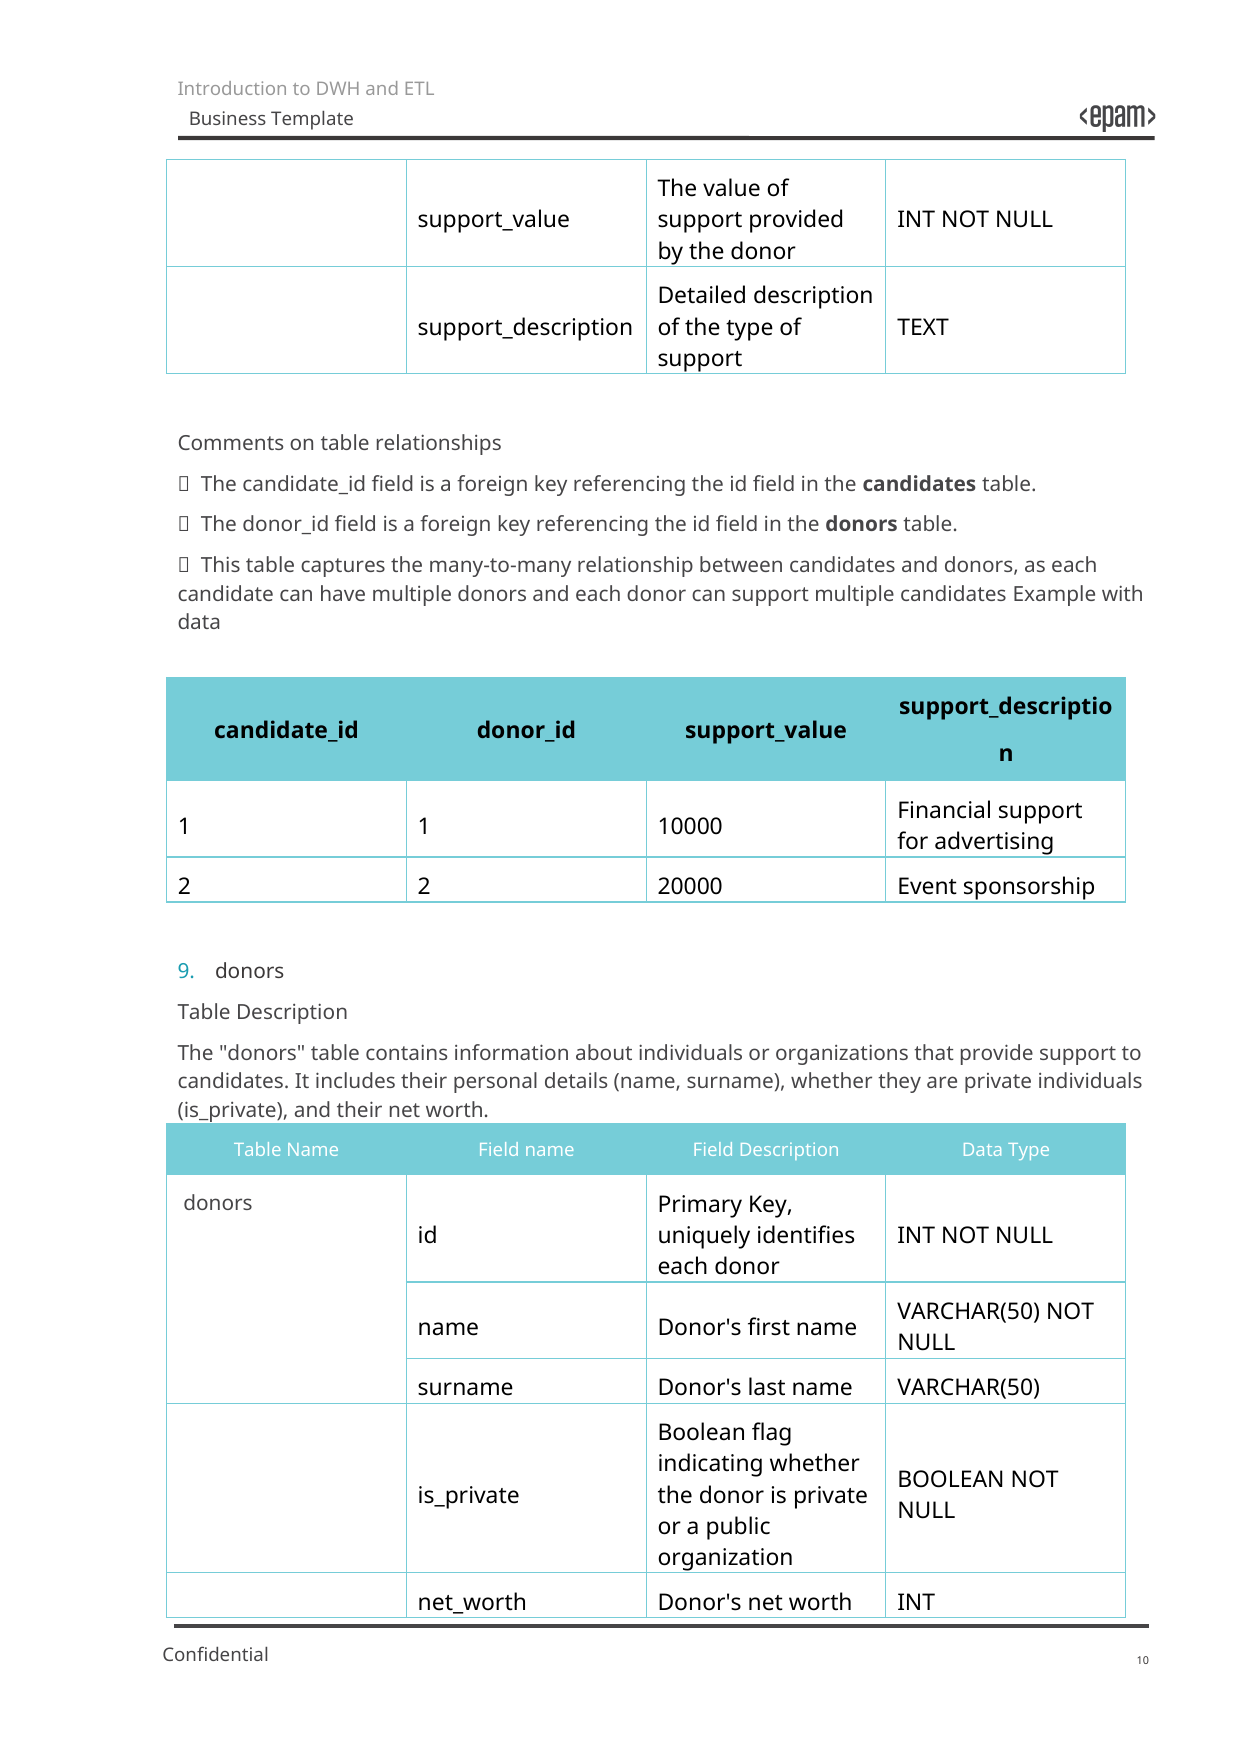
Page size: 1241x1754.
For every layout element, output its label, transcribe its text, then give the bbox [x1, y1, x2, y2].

text Table Description [177, 997, 1152, 1025]
table_cell id [407, 1175, 646, 1281]
table_cell [167, 1404, 406, 1572]
table_cell Donor's last name [647, 1359, 885, 1402]
table_cell surname [407, 1359, 646, 1402]
table_cell 2 [407, 858, 646, 901]
table_cell [167, 1573, 406, 1617]
table_cell INT NOT NULL [886, 160, 1125, 266]
table_cell support_description [407, 267, 646, 373]
table_header Field Description [647, 1124, 885, 1174]
table_cell VARCHAR(50) [886, 1359, 1125, 1402]
table_cell 2 [167, 858, 406, 901]
text The "donors" table contains information about individuals or organizations that provide support to candidates. It includes their personal details (name, surname), whether they are private individuals (is_private), and their net worth. [177, 1038, 1152, 1123]
table_header Data Type [886, 1124, 1125, 1174]
table_cell The value of support provided by the donor [647, 160, 885, 266]
table_cell TEXT [886, 267, 1125, 373]
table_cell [647, 1573, 885, 1617]
list donors [177, 956, 1152, 984]
table_cell 1 [407, 781, 646, 856]
table_cell 10000 [647, 781, 885, 856]
table_cell 20000 [647, 858, 885, 901]
table_header donor_id [407, 678, 646, 780]
table_cell Financial support for advertising [886, 781, 1125, 856]
table_header candidate_id [167, 678, 406, 780]
table_cell Detailed description of the type of support [647, 267, 885, 373]
table_cell Primary Key, uniquely identifies each donor [647, 1175, 885, 1281]
table_header Table Name [167, 1124, 406, 1174]
text  The candidate_id field is a foreign key referencing the id field in the candidates table. [177, 469, 1152, 497]
table_cell Boolean flag indicating whether the donor is private or a public organization [647, 1404, 885, 1572]
table_cell INT [886, 1573, 1125, 1617]
text  This table captures the many-to-many relationship between candidates and donors, as each candidate can have multiple donors and each donor can support multiple candidates Example with data [177, 551, 1152, 636]
table_cell Event sponsorship [886, 858, 1125, 901]
table_cell name [407, 1283, 646, 1357]
table_cell 1 [167, 781, 406, 856]
table_header Field name [407, 1124, 646, 1174]
table_cell donors [167, 1175, 406, 1402]
table_header support_value [647, 678, 885, 780]
table_cell INT NOT NULL [886, 1175, 1125, 1281]
table_cell BOOLEAN NOT NULL [886, 1404, 1125, 1572]
table_header support_description [886, 678, 1125, 780]
table_cell net_worth [407, 1573, 646, 1617]
text  The donor_id field is a foreign key referencing the id field in the donors table. [177, 509, 1152, 538]
table_cell Donor's first name [647, 1283, 885, 1357]
table_cell support_value [407, 160, 646, 266]
table_cell VARCHAR(50) NOT NULL [886, 1283, 1125, 1357]
text Comments on table relationships [177, 428, 1152, 456]
table_cell [167, 267, 406, 373]
table_cell is_private [407, 1404, 646, 1572]
